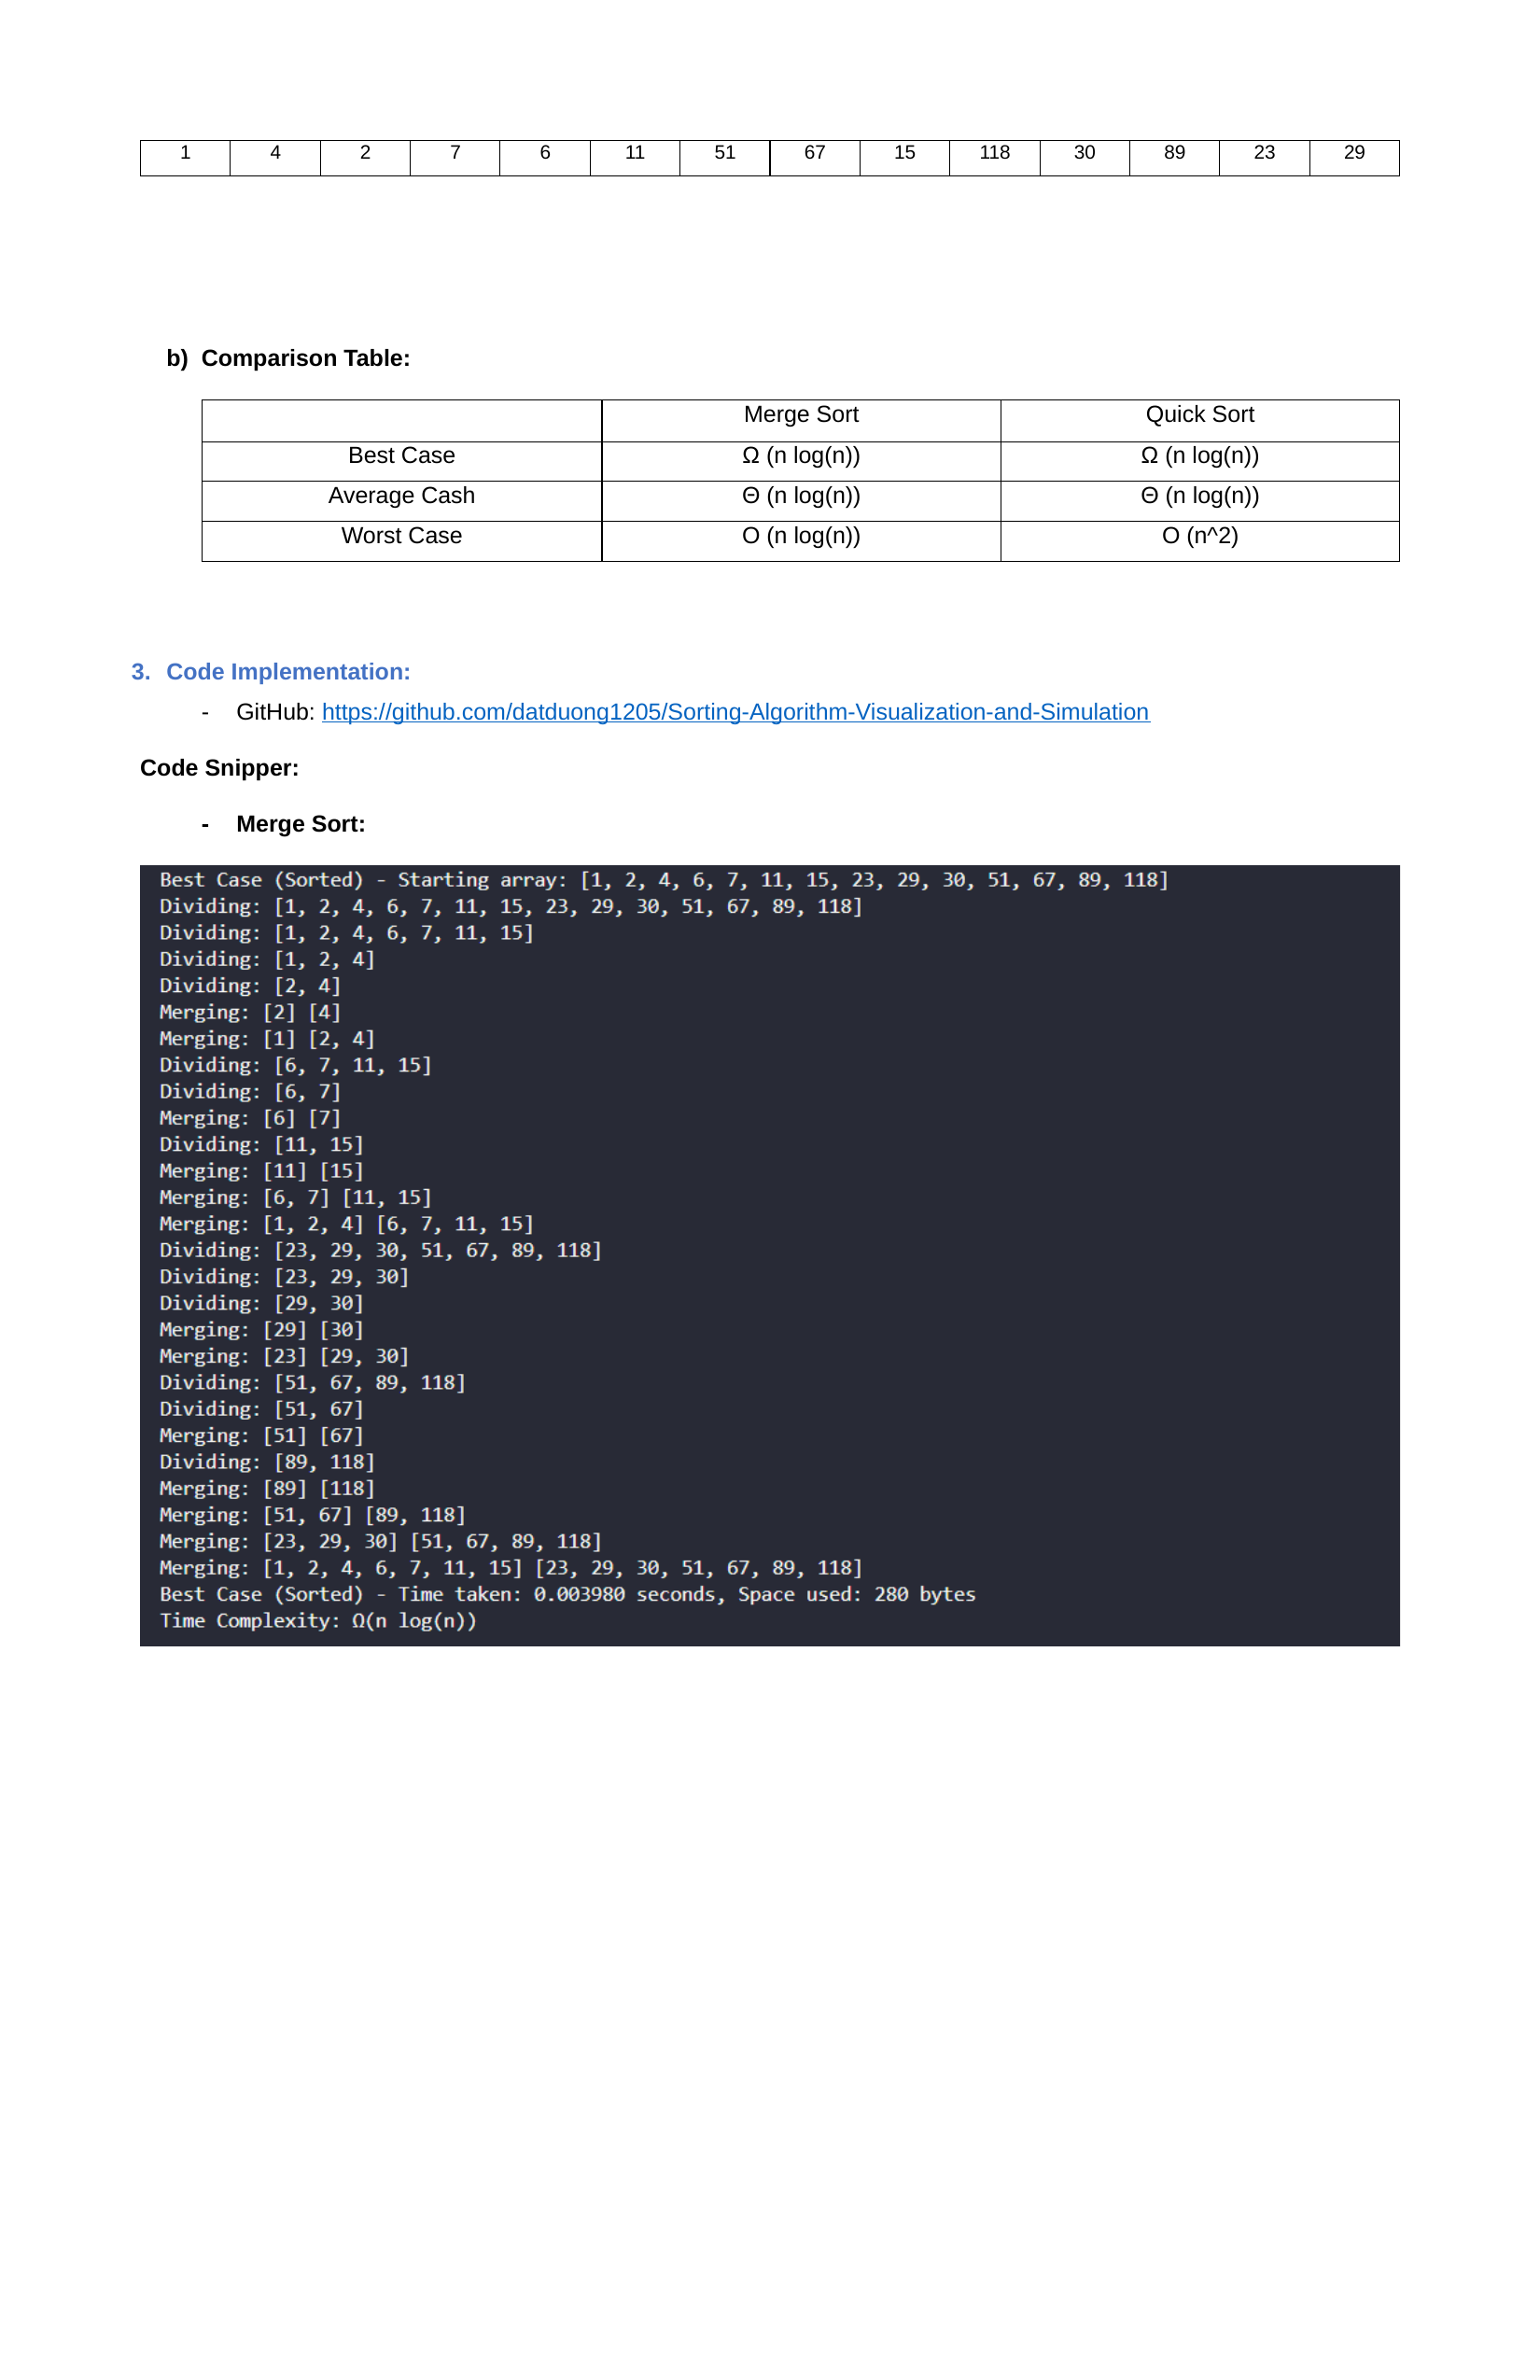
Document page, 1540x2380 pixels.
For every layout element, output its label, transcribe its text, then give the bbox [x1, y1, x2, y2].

table_header 1 [141, 141, 230, 175]
table_cell Ω (n log(n)) [1001, 442, 1399, 481]
text Code Snipper: [140, 754, 1400, 781]
table_cell Best Case [203, 442, 601, 481]
list GitHub: https://github.com/datduong1205/Sorting-Algorithm-Visualization-and-Simulation [202, 698, 1400, 725]
table_header 67 [771, 141, 860, 175]
table_header Quick Sort [1001, 400, 1399, 441]
list Code Implementation: [132, 658, 1400, 685]
table_header [203, 400, 601, 441]
table_header 118 [950, 141, 1040, 175]
table_header Merge Sort [603, 400, 1001, 441]
table_header 29 [1310, 141, 1399, 175]
list Merge Sort: [202, 810, 1400, 837]
table_header 89 [1130, 141, 1219, 175]
table_header 4 [231, 141, 320, 175]
table_header 23 [1220, 141, 1309, 175]
table_header 30 [1041, 141, 1129, 175]
table_cell Θ (n log(n)) [603, 482, 1001, 521]
table_header 6 [500, 141, 590, 175]
table_cell Ω (n log(n)) [603, 442, 1001, 481]
table_cell Average Cash [203, 482, 601, 521]
table_header 11 [591, 141, 679, 175]
table_cell Θ (n log(n)) [1001, 482, 1399, 521]
table_header 15 [861, 141, 949, 175]
table_cell O (n log(n)) [603, 522, 1001, 561]
table_header 2 [321, 141, 410, 175]
table_cell Worst Case [203, 522, 601, 561]
table_header 51 [680, 141, 769, 175]
table_header 7 [411, 141, 499, 175]
list Comparison Table: [166, 343, 1400, 371]
table_cell O (n^2) [1001, 522, 1399, 561]
picture [140, 865, 1400, 1646]
